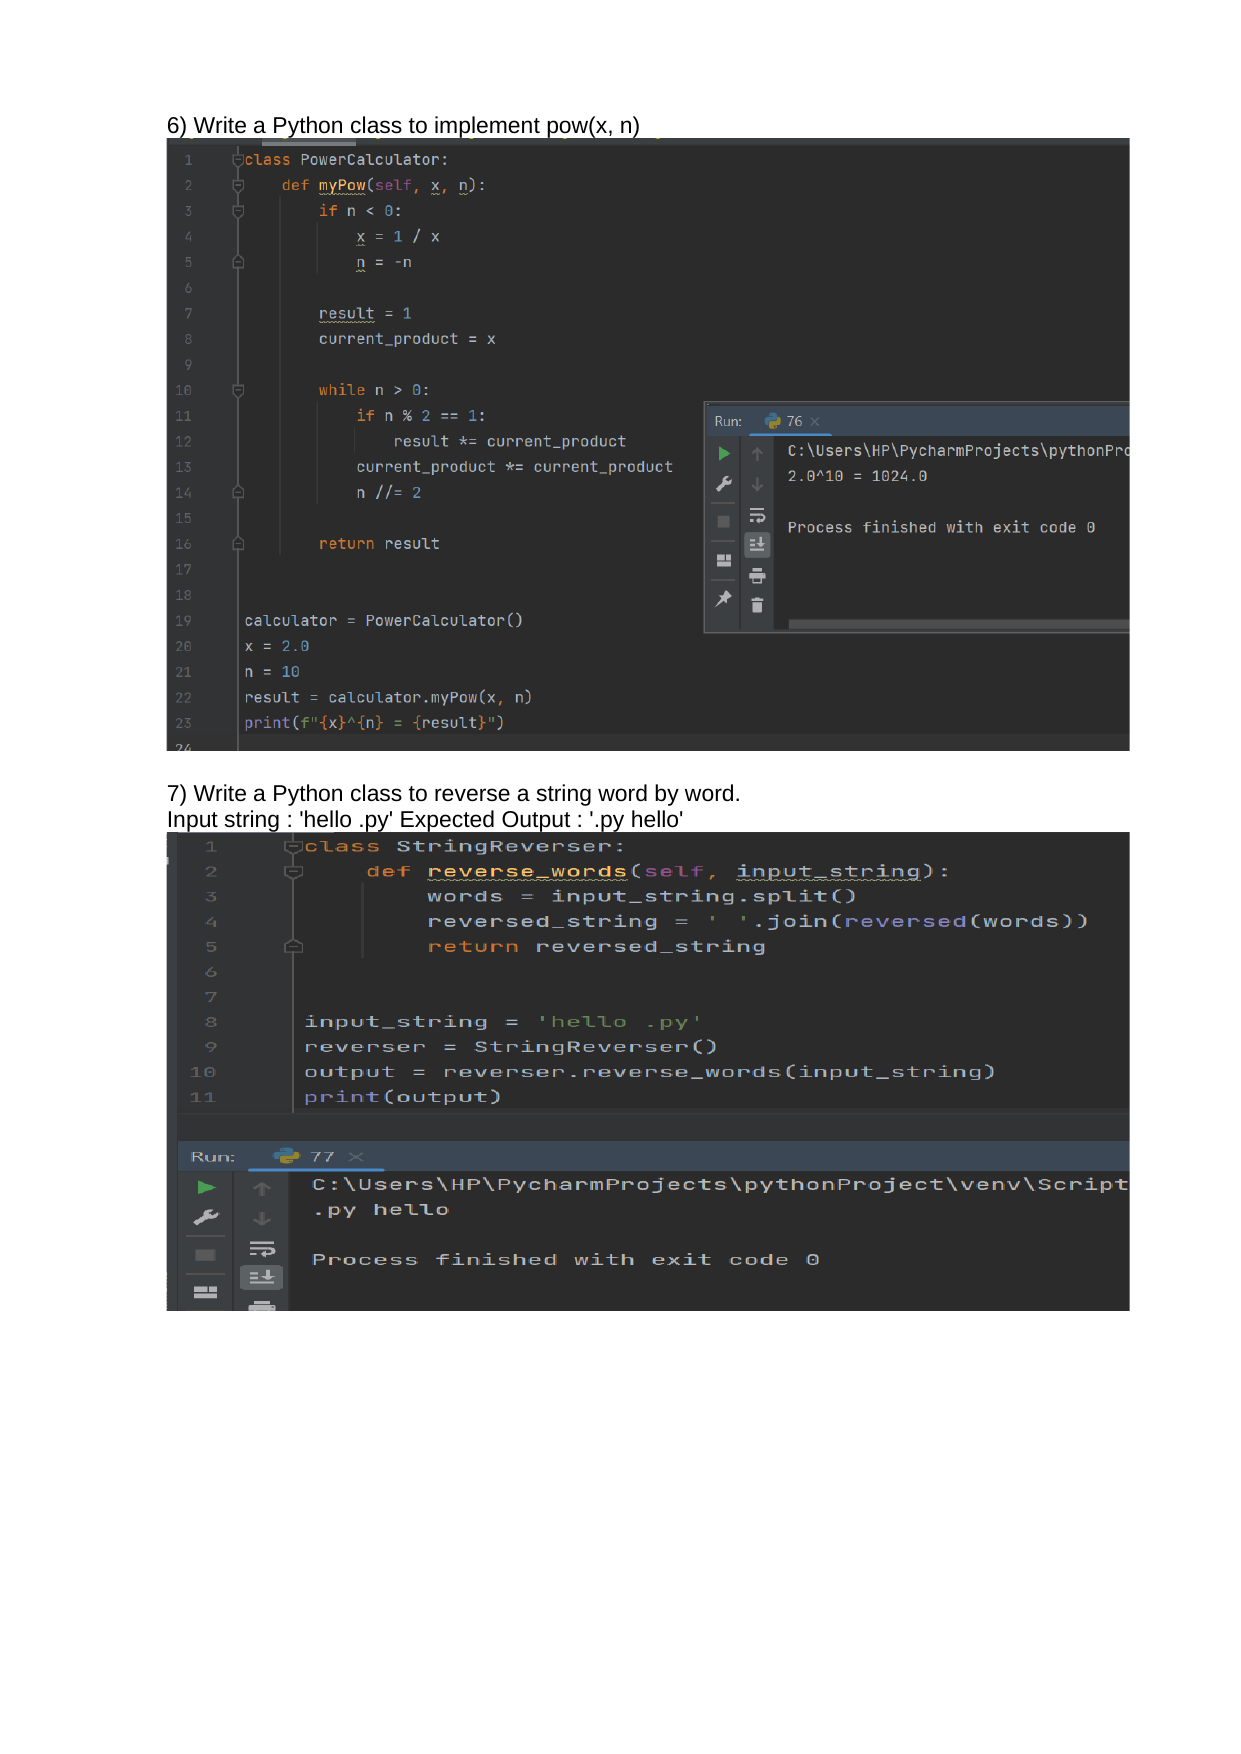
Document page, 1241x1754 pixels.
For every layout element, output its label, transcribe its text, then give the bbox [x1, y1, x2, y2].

text 6) Write a Python class to implement pow(x, n) [167, 112, 1129, 138]
picture [166, 138, 1130, 751]
text Input string : 'hello .py' Expected Output : '.py hello' [167, 806, 1129, 832]
picture [166, 832, 1130, 1311]
text 7) Write a Python class to reverse a string word by word. [167, 779, 1129, 806]
